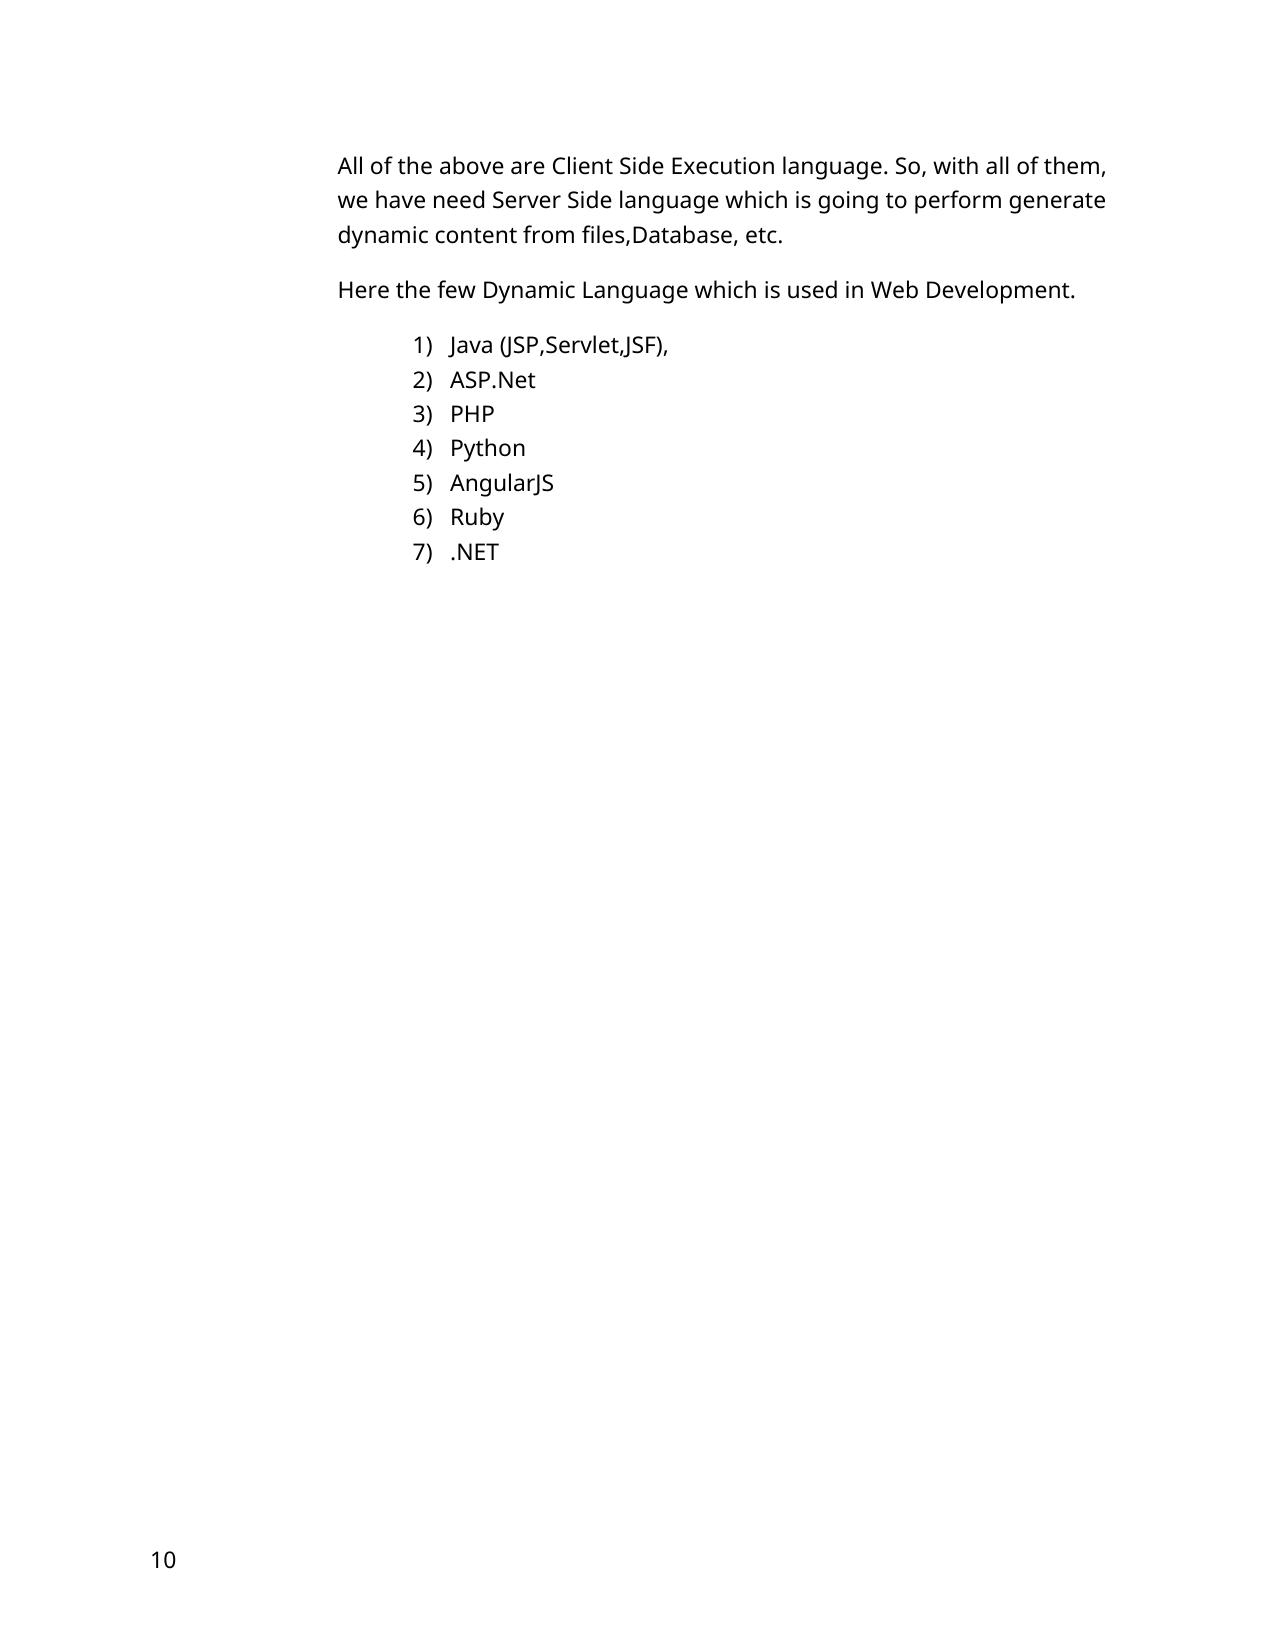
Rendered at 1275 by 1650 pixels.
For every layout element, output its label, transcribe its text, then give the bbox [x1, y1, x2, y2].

text All of the above are Client Side Execution language. So, with all of them, we have need Server Side language which is going to perform generate dynamic content from files,Database, etc. [337, 150, 1125, 250]
list PHP [412, 398, 1125, 429]
list Python [412, 432, 1125, 463]
list Java (JSP,Servlet,JSF), [412, 329, 1125, 360]
list .NET [412, 535, 1125, 567]
text Here the few Dynamic Language which is used in Web Development. [262, 274, 1125, 305]
list AngularJS [412, 467, 1125, 498]
list ASP.Net [412, 363, 1125, 395]
list Ruby [412, 501, 1125, 532]
